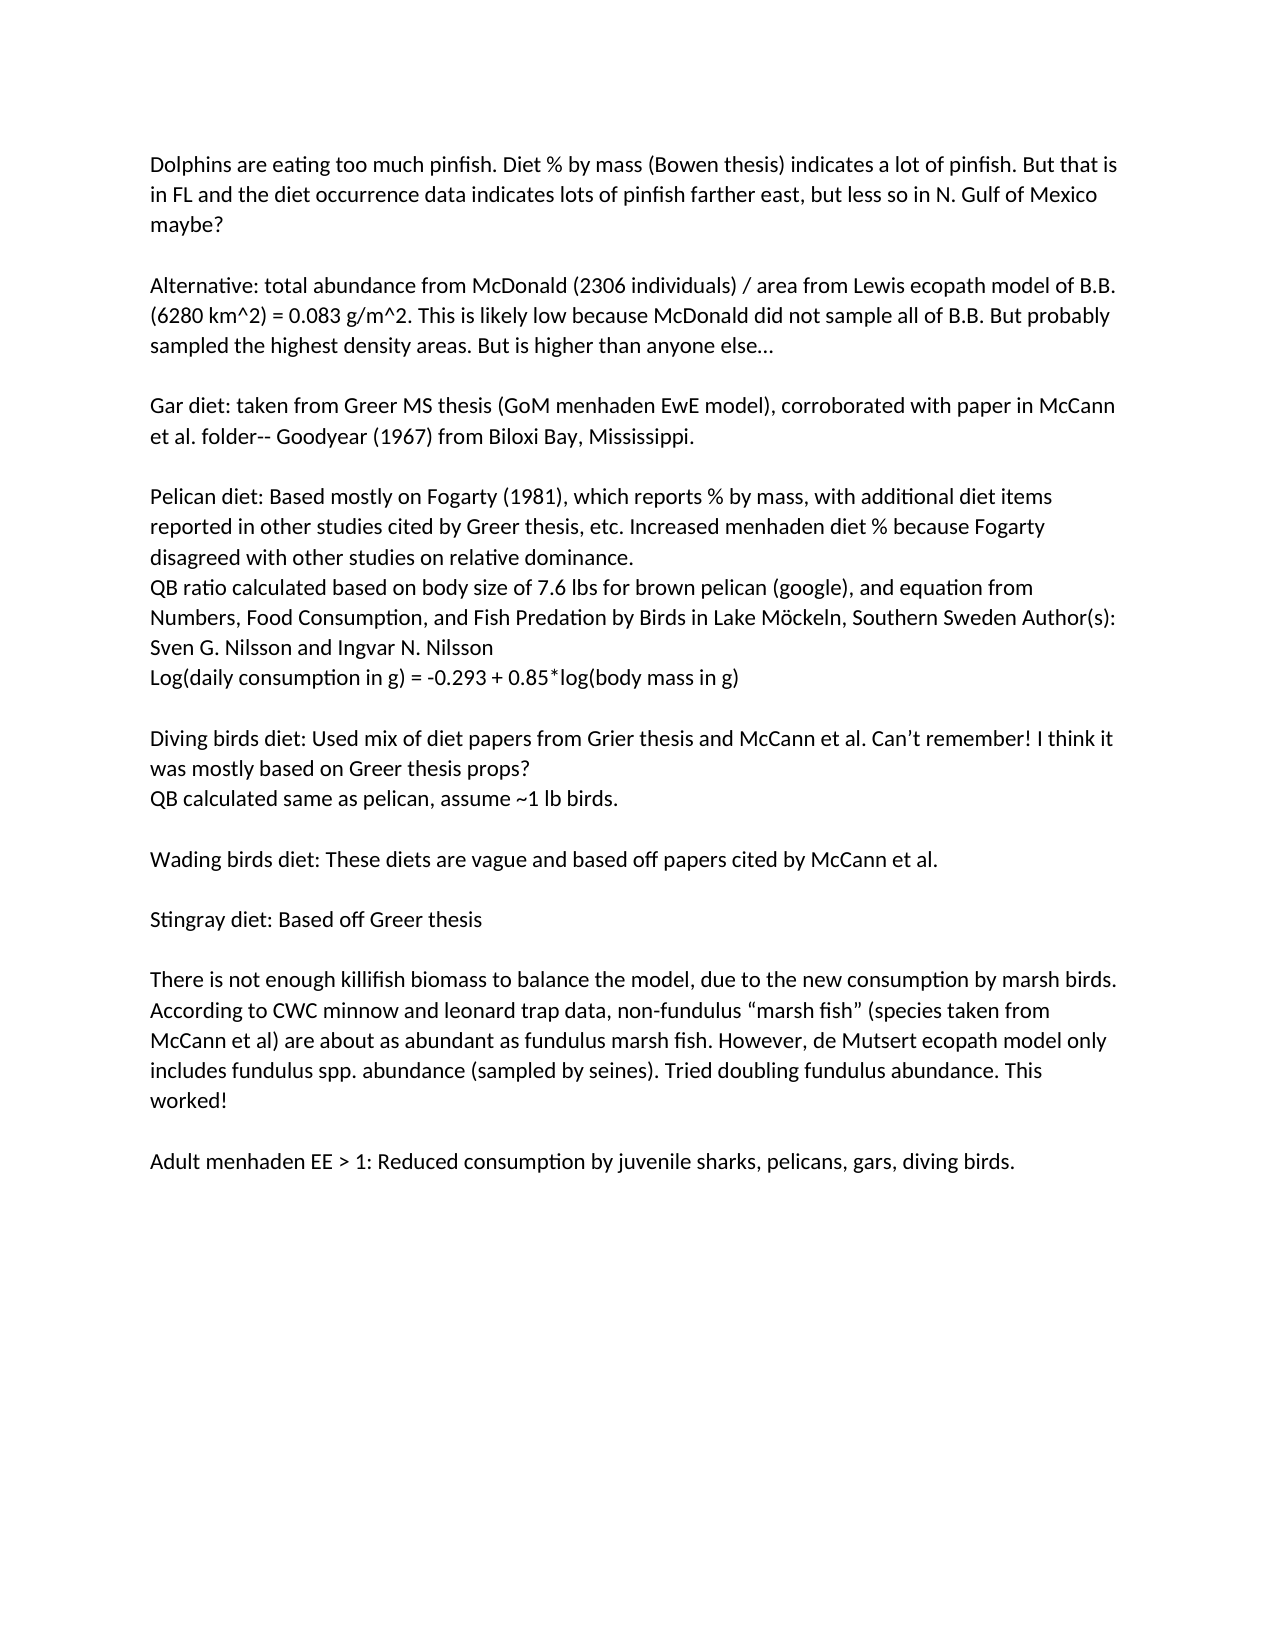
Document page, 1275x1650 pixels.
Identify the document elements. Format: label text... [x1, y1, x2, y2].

text Adult menhaden EE > 1: Reduced consumption by juvenile sharks, pelicans, gars, diving birds. [150, 1147, 1125, 1175]
text QB ratio calculated based on body size of 7.6 lbs for brown pelican (google), and equation from Numbers, Food Consumption, and Fish Predation by Birds in Lake Möckeln, Southern Sweden Author(s): Sven G. Nilsson and Ingvar N. Nilsson [150, 573, 1125, 661]
text QB calculated same as pelican, assume ~1 lb birds. [150, 784, 1125, 812]
text Wading birds diet: These diets are vague and based off papers cited by McCann et al. [150, 845, 1125, 873]
text Gar diet: taken from Greer MS thesis (GoM menhaden EwE model), corroborated with paper in McCann et al. folder-- Goodyear (1967) from Biloxi Bay, Mississippi. [150, 392, 1125, 450]
text Stingray diet: Based off Greer thesis [150, 905, 1125, 933]
text Pelican diet: Based mostly on Fogarty (1981), which reports % by mass, with additional diet items reported in other studies cited by Greer thesis, etc. Increased menhaden diet % because Fogarty disagreed with other studies on relative dominance. [150, 482, 1125, 571]
text Log(daily consumption in g) = -0.293 + 0.85*log(body mass in g) [150, 663, 1125, 692]
text Alternative: total abundance from McDonald (2306 individuals) / area from Lewis ecopath model of B.B. (6280 km^2) = 0.083 g/m^2. This is likely low because McDonald did not sample all of B.B. But probably sampled the highest density areas. But is higher than anyone else… [150, 271, 1125, 359]
text There is not enough killifish biomass to balance the model, due to the new consumption by marsh birds. According to CWC minnow and leonard trap data, non-fundulus “marsh fish” (species taken from McCann et al) are about as abundant as fundulus marsh fish. However, de Mutsert ecopath model only includes fundulus spp. abundance (sampled by seines). Tried doubling fundulus abundance. This worked! [150, 966, 1125, 1114]
text Diving birds diet: Used mix of diet papers from Grier thesis and McCann et al. Can’t remember! I think it was mostly based on Greer thesis props? [150, 724, 1125, 782]
text Dolphins are eating too much pinfish. Diet % by mass (Bowen thesis) indicates a lot of pinfish. But that is in FL and the diet occurrence data indicates lots of pinfish farther east, but less so in N. Gulf of Mexico maybe? [150, 150, 1125, 238]
